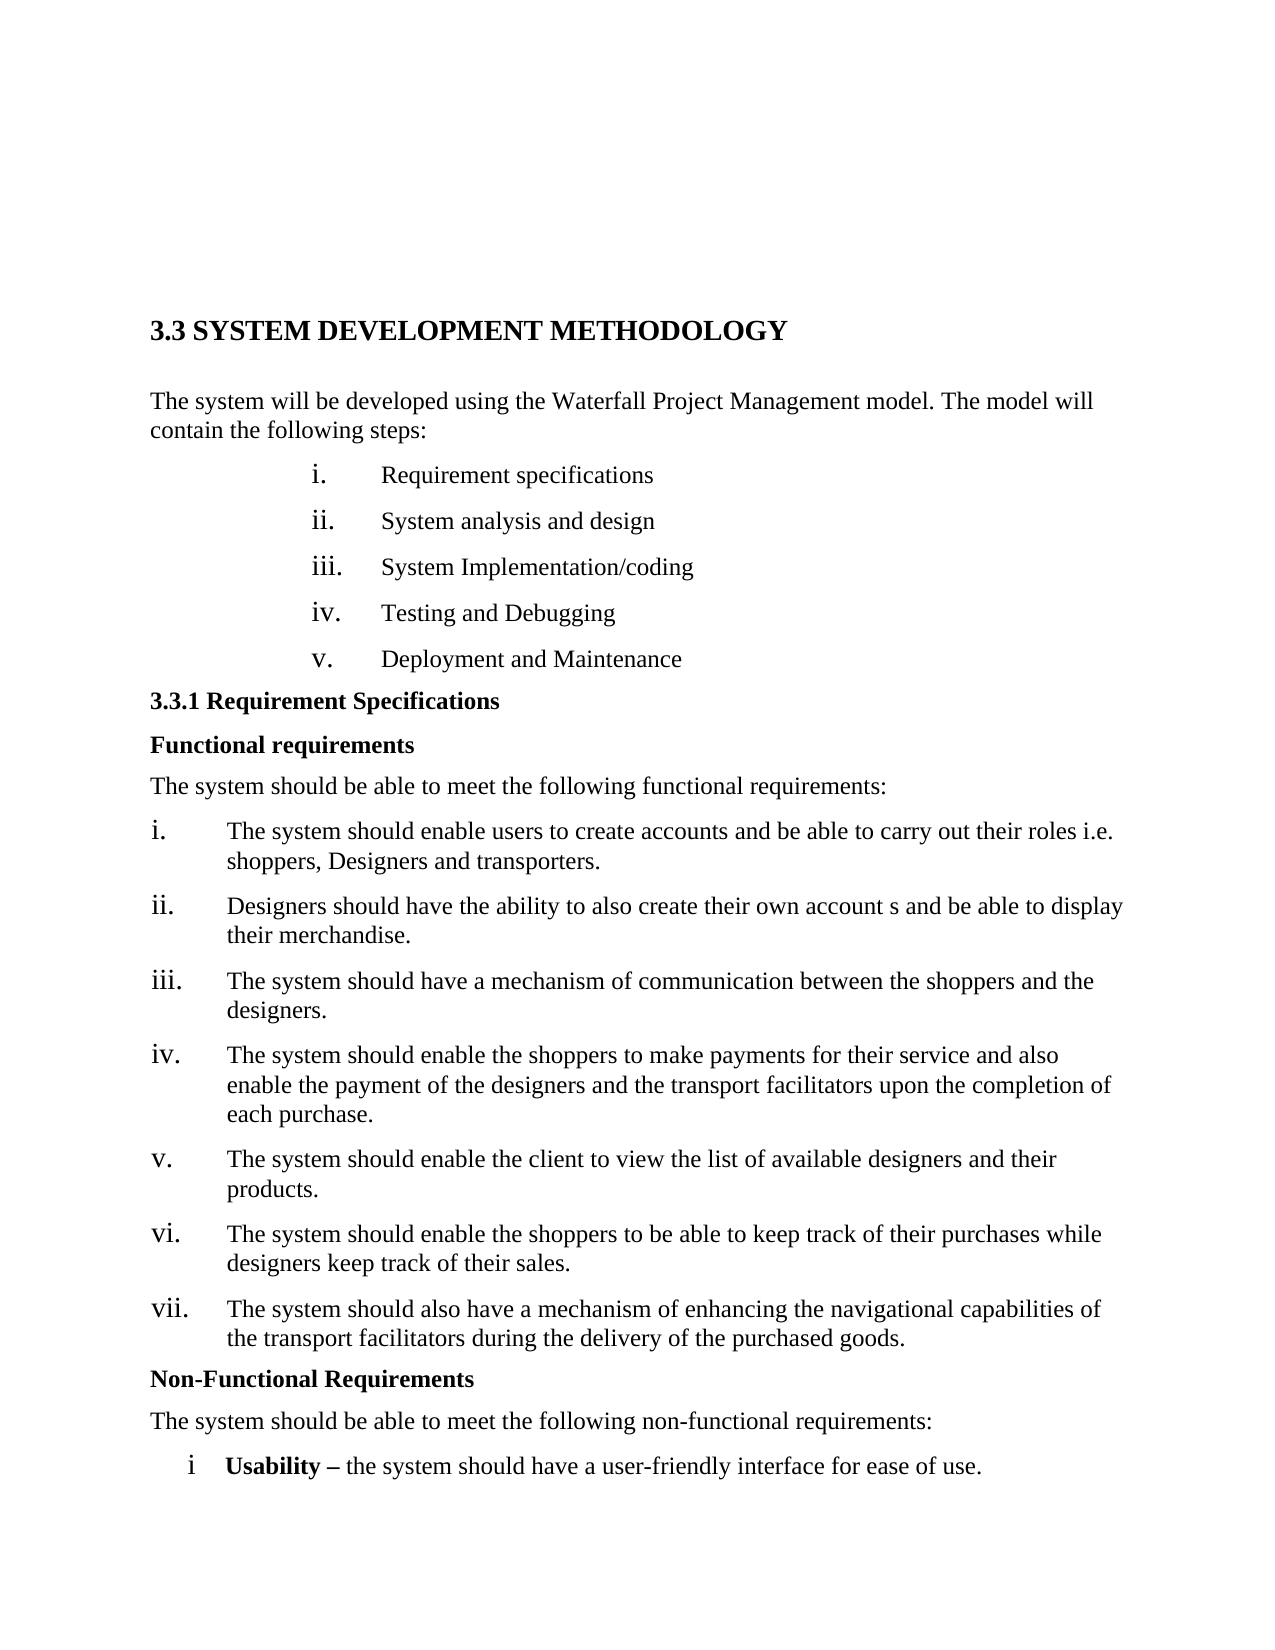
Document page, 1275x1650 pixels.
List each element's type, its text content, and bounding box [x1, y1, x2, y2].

list The system should enable users to create accounts and be able to carry out their roles i.e. shoppers, Designers and transporters. [151, 812, 1124, 874]
list Requirement specifications [311, 456, 1123, 489]
list The system should have a mechanism of communication between the shoppers and the designers. [151, 962, 1124, 1024]
text The system should be able to meet the following non-functional requirements: [150, 1406, 1124, 1434]
text Functional requirements [150, 730, 983, 758]
list Deployment and Maintenance [311, 640, 1123, 674]
list Testing and Debugging [311, 594, 1123, 628]
list The system should also have a mechanism of enhancing the navigational capabilities of the transport facilitators during the delivery of the purchased goods. [151, 1290, 1124, 1352]
text The system should be able to meet the following functional requirements: [150, 771, 1124, 800]
text The system will be developed using the Waterfall Project Management model. The model will contain the following steps: [150, 386, 1124, 443]
list The system should enable the shoppers to make payments for their service and also enable the payment of the designers and the transport facilitators upon the completion of each purchase. [151, 1037, 1124, 1128]
subtitle 3.3.1 Requirement Specifications [150, 686, 983, 715]
list System Implementation/coding [311, 548, 1123, 582]
list Usability – the system should have a user-friendly interface for ease of use. [187, 1447, 1125, 1481]
list System analysis and design [311, 502, 1123, 536]
list The system should enable the client to view the list of available designers and their products. [151, 1140, 1124, 1202]
list Designers should have the ability to also create their own account s and be able to display their merchandise. [151, 887, 1124, 949]
list The system should enable the shoppers to be able to keep track of their purchases while designers keep track of their sales. [151, 1215, 1124, 1277]
text Non-Functional Requirements [150, 1364, 1125, 1393]
subtitle 3.3 SYSTEM DEVELOPMENT METHODOLOGY [150, 275, 1125, 347]
